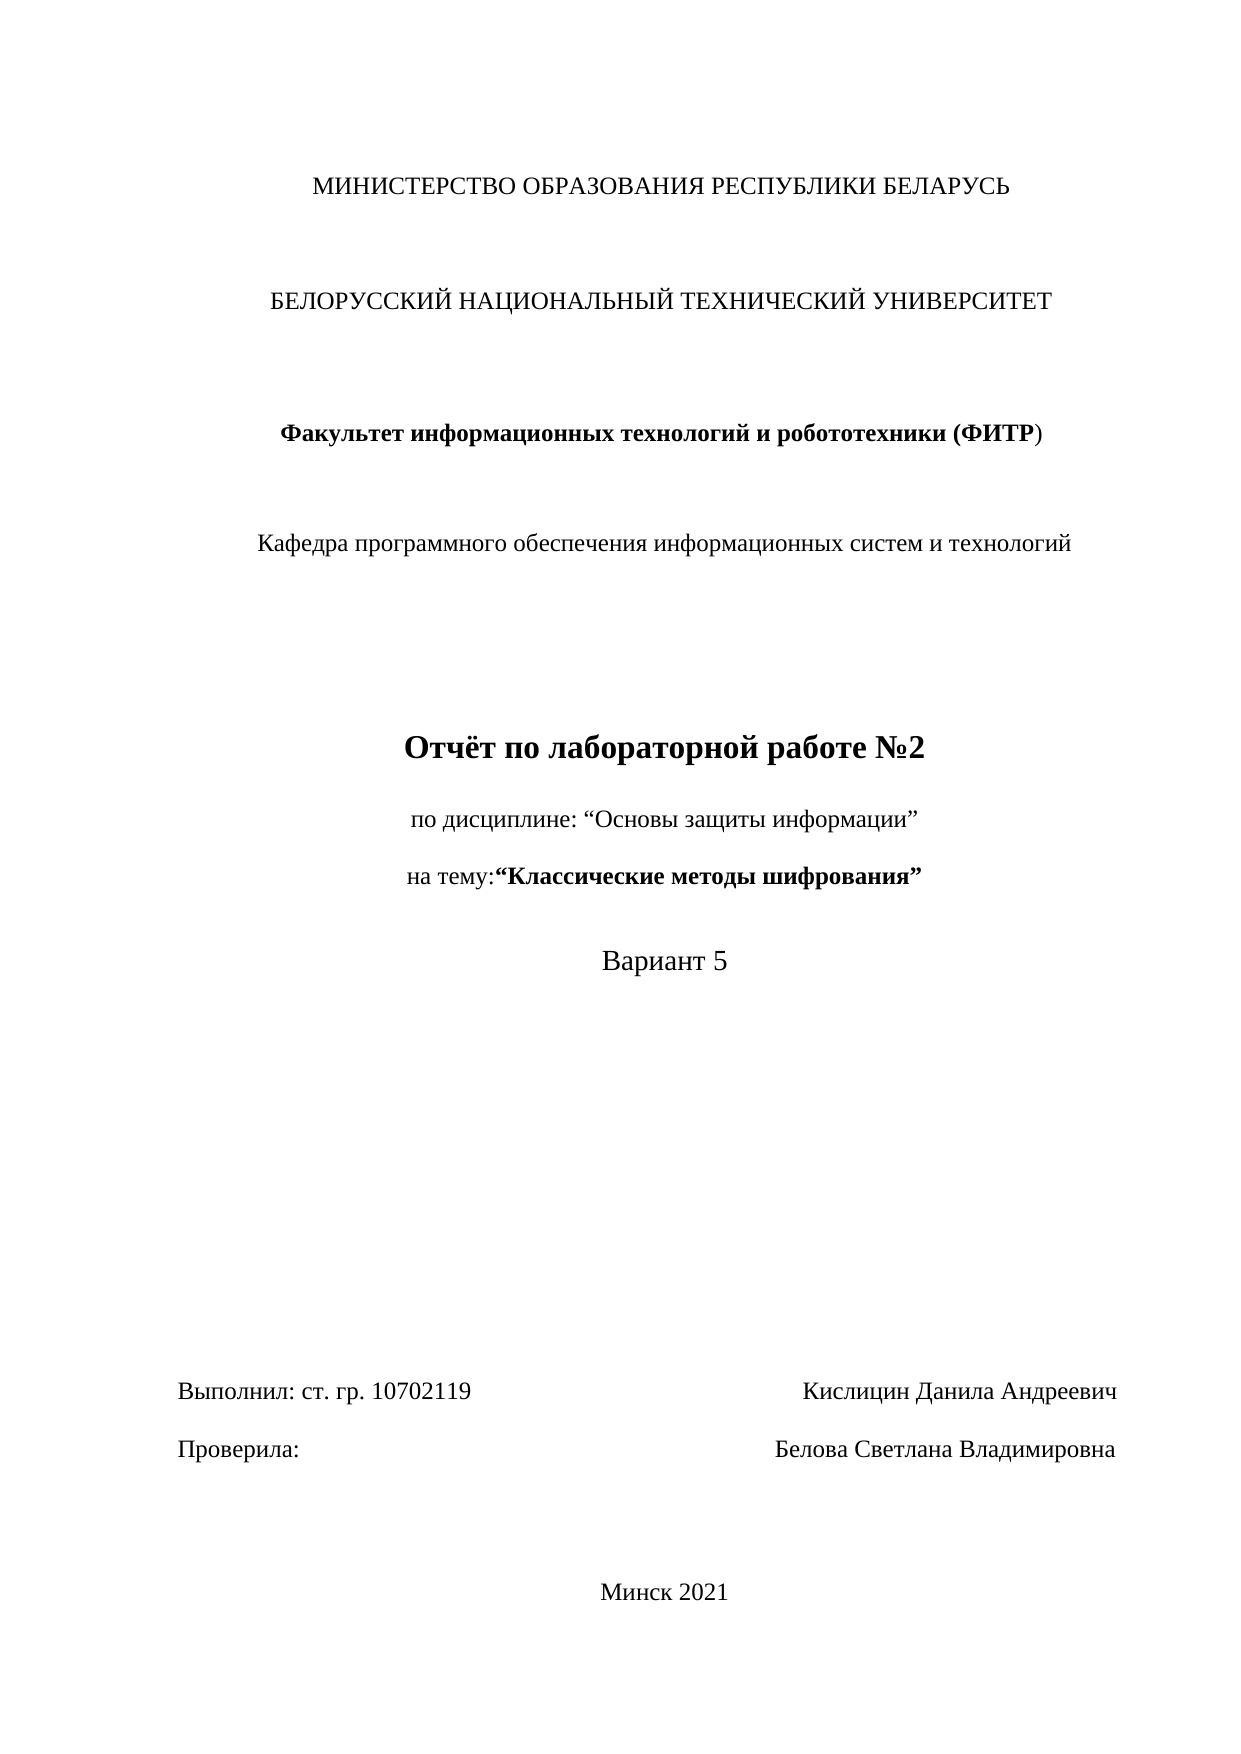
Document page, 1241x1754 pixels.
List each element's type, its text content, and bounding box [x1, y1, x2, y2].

text на тему:“Классические методы шифрования” [177, 861, 1152, 890]
text Вариант 5 [177, 943, 1152, 976]
text Минск 2021 [177, 1577, 1152, 1606]
text Отчёт по лабораторной работе №2 [177, 727, 1152, 765]
text МИНИСТЕРСТВО ОБРАЗОВАНИЯ РЕСПУБЛИКИ БЕЛАРУСЬ [177, 171, 1152, 200]
text Факультет информационных технологий и робототехники (ФИТР) [177, 418, 1152, 447]
text по дисциплине: “Основы защиты информации” [177, 804, 1152, 832]
text Кафедра программного обеспечения информационных систем и технологий [177, 528, 1152, 557]
text БЕЛОРУССКИЙ НАЦИОНАЛЬНЫЙ ТЕХНИЧЕСКИЙ УНИВЕРСИТЕТ [177, 286, 1152, 315]
text Проверила: Белова Светлана Владимировна [177, 1434, 1152, 1462]
text Выполнил: ст. гр. 10702119 Кислицин Данила Андреевич [177, 1376, 1152, 1405]
